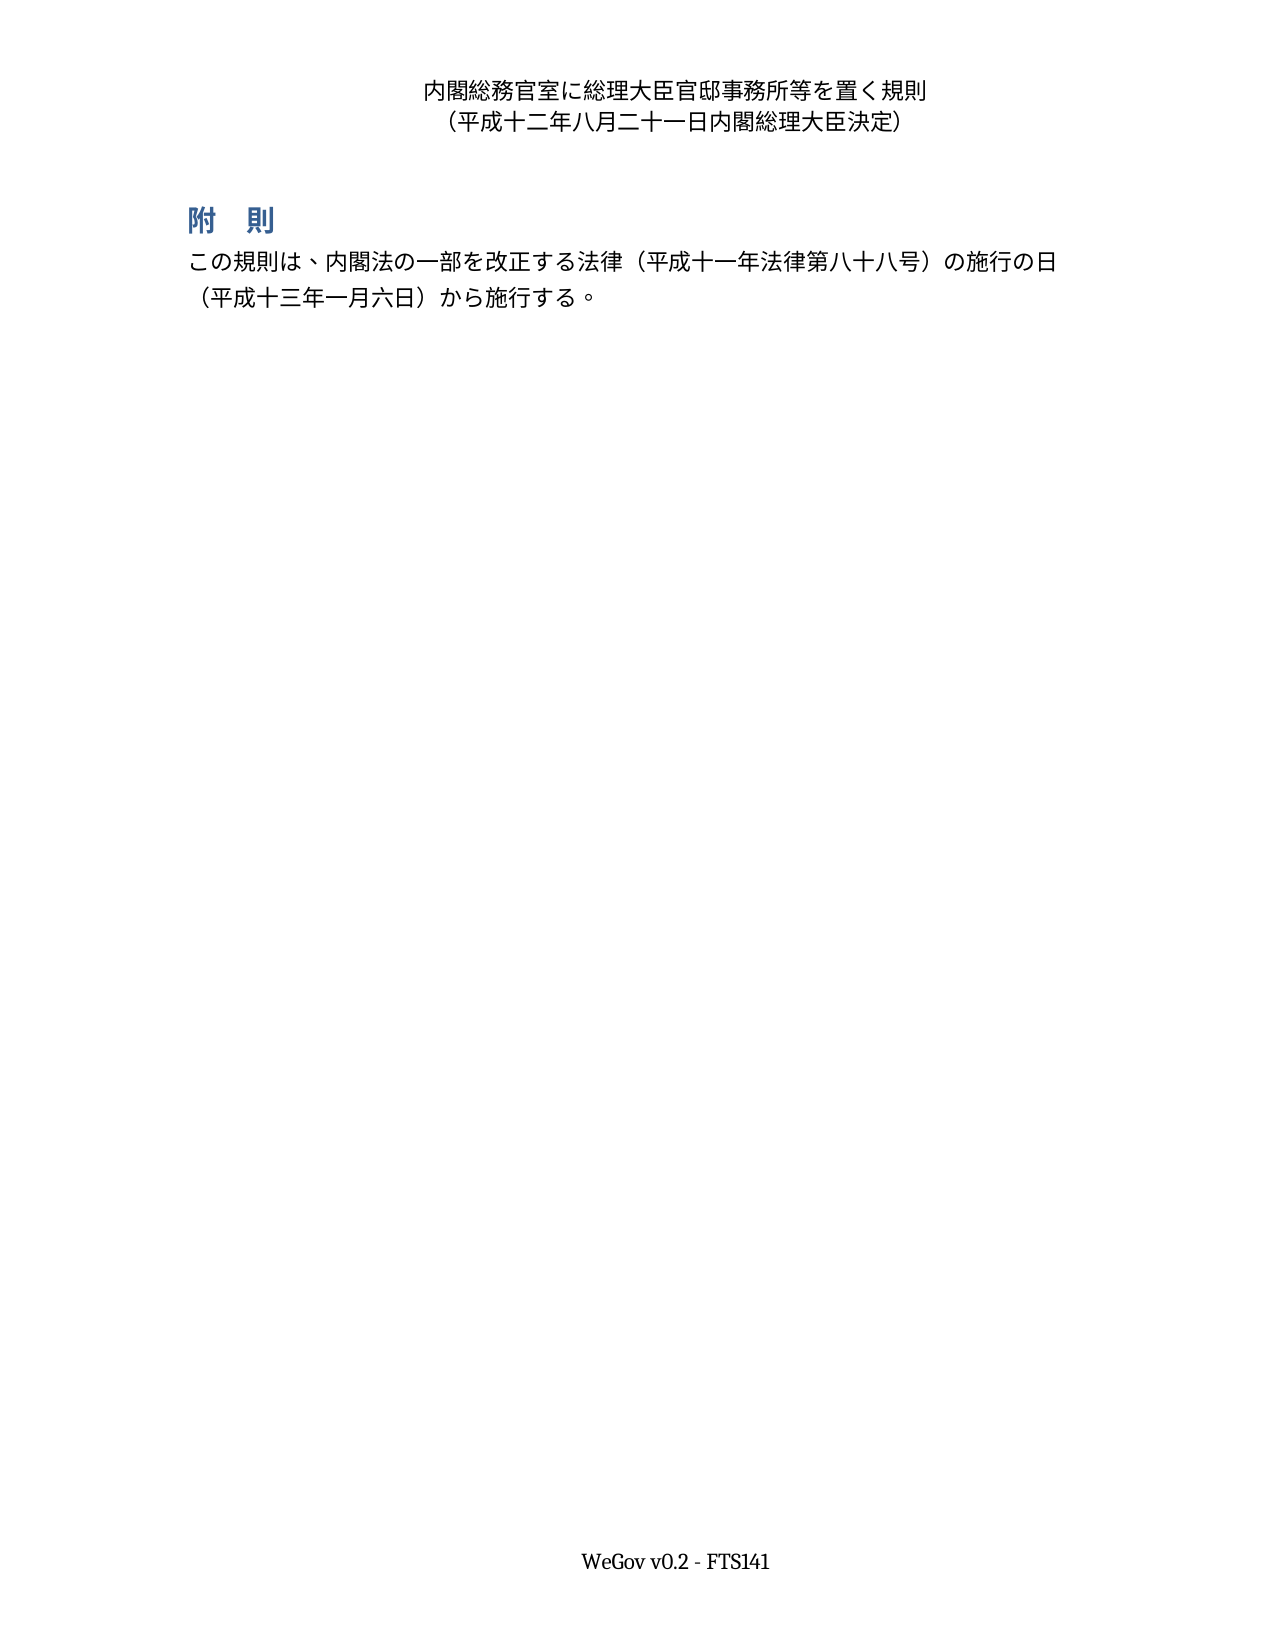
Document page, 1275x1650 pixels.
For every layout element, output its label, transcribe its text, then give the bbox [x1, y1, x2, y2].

subtitle 附 則 [187, 200, 1087, 240]
text この規則は、内閣法の一部を改正する法律（平成十一年法律第八十八号）の施行の日（平成十三年一月六日）から施行する。 [187, 246, 1087, 313]
